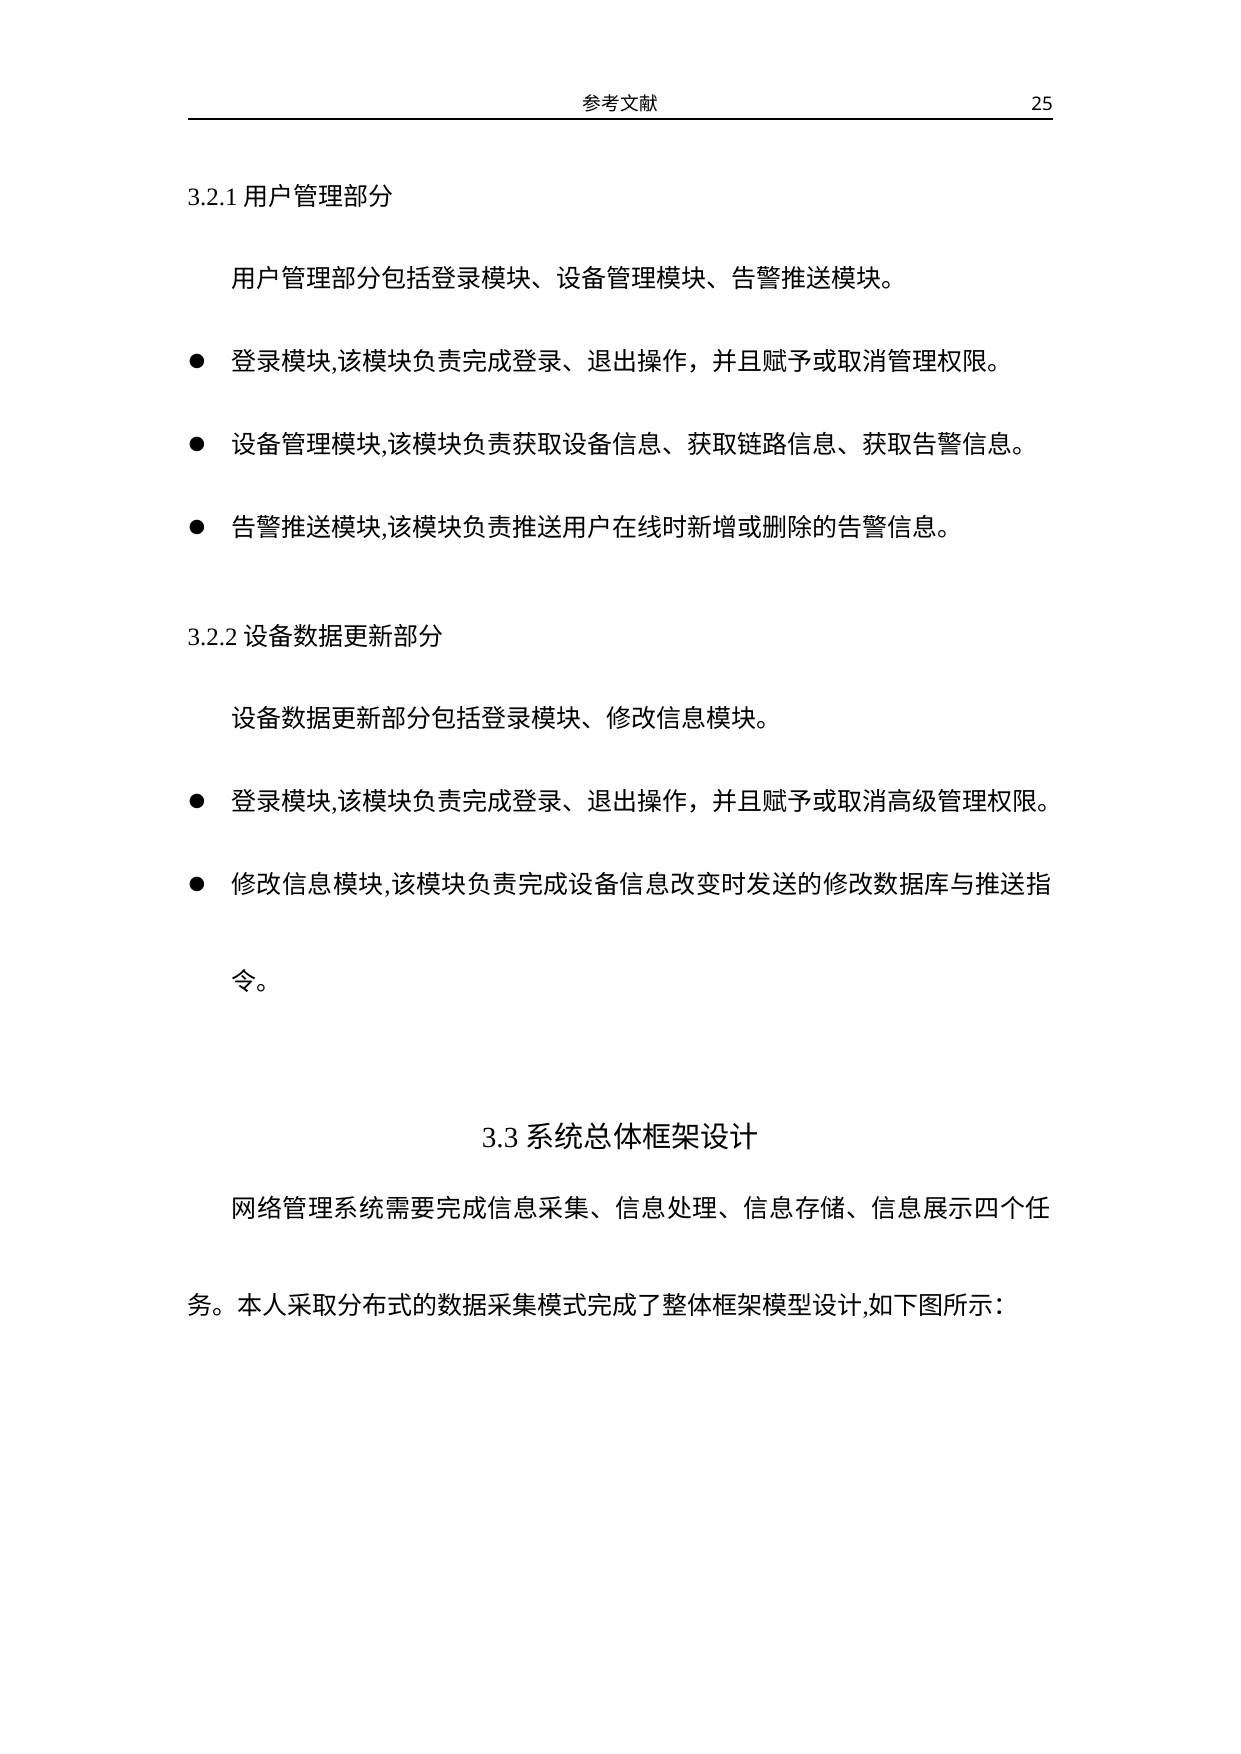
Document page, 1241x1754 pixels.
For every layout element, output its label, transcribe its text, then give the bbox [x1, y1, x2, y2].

list 告警推送模块,该模块负责推送用户在线时新增或删除的告警信息。 [187, 493, 1053, 558]
list 用户管理部分包括登录模块、设备管理模块、告警推送模块。 [231, 244, 1053, 309]
list 设备管理模块,该模块负责获取设备信息、获取链路信息、获取告警信息。 [187, 410, 1053, 475]
text 设备数据更新部分包括登录模块、修改信息模块。 [187, 684, 1053, 749]
subtitle 3.2.1 用户管理部分 [187, 162, 1053, 227]
subtitle 3.2.2 设备数据更新部分 [187, 602, 1053, 667]
list 登录模块,该模块负责完成登录、退出操作，并且赋予或取消高级管理权限。 [187, 767, 1053, 832]
title 3.3 系统总体框架设计 [187, 1102, 1053, 1167]
list 登录模块,该模块负责完成登录、退出操作，并且赋予或取消管理权限。 [187, 327, 1053, 392]
list 修改信息模块,该模块负责完成设备信息改变时发送的修改数据库与推送指令。 [187, 850, 1053, 1012]
text 网络管理系统需要完成信息采集、信息处理、信息存储、信息展示四个任务。本人采取分布式的数据采集模式完成了整体框架模型设计,如下图所示： [187, 1174, 1053, 1336]
